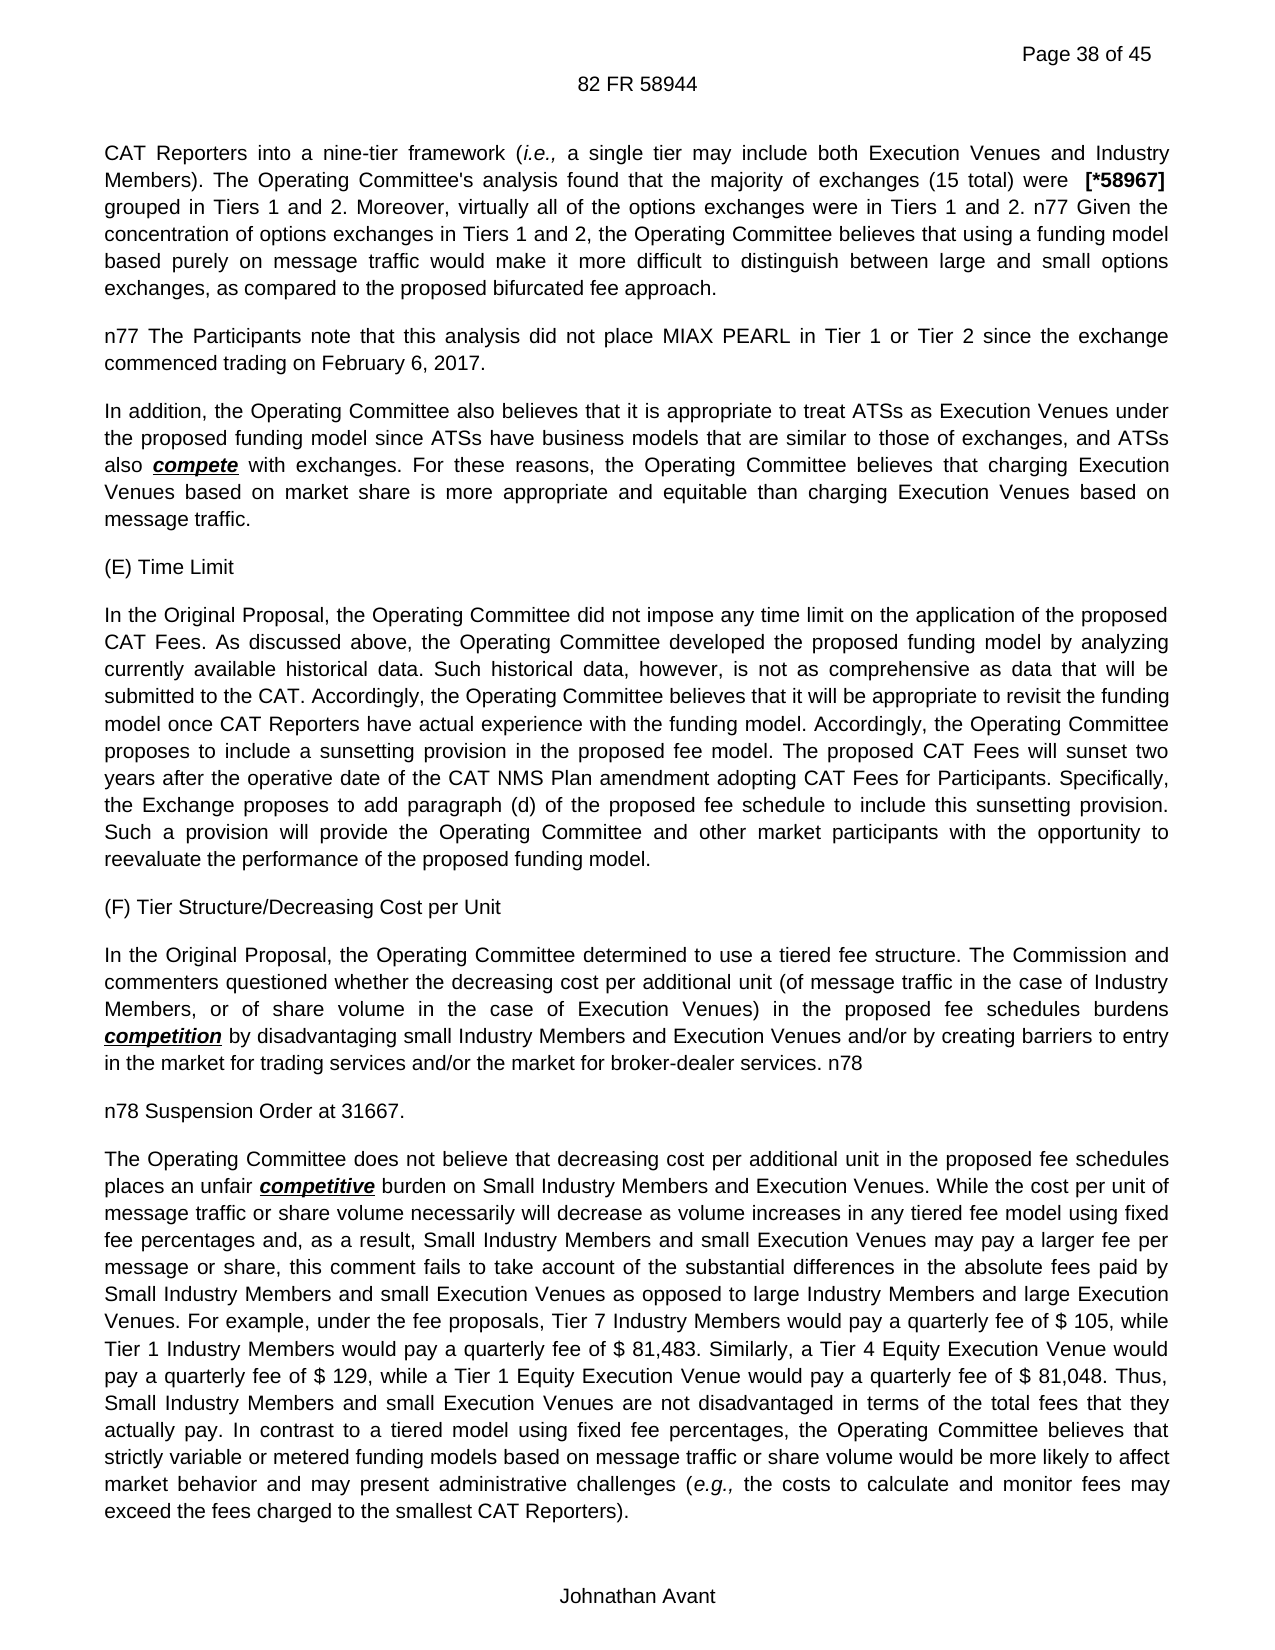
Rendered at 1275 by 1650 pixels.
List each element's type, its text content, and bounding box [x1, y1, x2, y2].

text (E) Time Limit [104, 552, 1171, 579]
text (F) Tier Structure/Decreasing Cost per Unit [104, 892, 1171, 919]
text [104, 137, 1171, 300]
text n77 The Participants note that this analysis did not place MIAX PEARL in Tier 1 or Tier 2 since the exchange commenced trading on February 6, 2017. [104, 321, 1171, 375]
text In the Original Proposal, the Operating Committee did not impose any time limit on the application of the proposed CAT Fees. As discussed above, the Operating Committee developed the proposed funding model by analyzing currently available historical data. Such historical data, however, is not as comprehensive as data that will be submitted to the CAT. Accordingly, the Operating Committee believes that it will be appropriate to revisit the funding model once CAT Reporters have actual experience with the funding model. Accordingly, the Operating Committee proposes to include a sunsetting provision in the proposed fee model. The proposed CAT Fees will sunset two years after the operative date of the CAT NMS Plan amendment adopting CAT Fees for Participants. Specifically, the Exchange proposes to add paragraph (d) of the proposed fee schedule to include this sunsetting provision. Such a provision will provide the Operating Committee and other market participants with the opportunity to reevaluate the performance of the proposed funding model. [104, 600, 1171, 871]
text n78 Suspension Order at 31667. [104, 1096, 1171, 1123]
text In the Original Proposal, the Operating Committee determined to use a tiered fee structure. The Commission and commenters questioned whether the decreasing cost per additional unit (of message traffic in the case of Industry Members, or of share volume in the case of Execution Venues) in the proposed fee schedules burdens competition by disadvantaging small Industry Members and Execution Venues and/or by creating barriers to entry in the market for trading services and/or the market for broker-dealer services. n78 [104, 939, 1171, 1075]
text The Operating Committee does not believe that decreasing cost per additional unit in the proposed fee schedules places an unfair competitive burden on Small Industry Members and Execution Venues. While the cost per unit of message traffic or share volume necessarily will decrease as volume increases in any tiered fee model using fixed fee percentages and, as a result, Small Industry Members and small Execution Venues may pay a larger fee per message or share, this comment fails to take account of the substantial differences in the absolute fees paid by Small Industry Members and small Execution Venues as opposed to large Industry Members and large Execution Venues. For example, under the fee proposals, Tier 7 Industry Members would pay a quarterly fee of $ 105, while Tier 1 Industry Members would pay a quarterly fee of $ 81,483. Similarly, a Tier 4 Equity Execution Venue would pay a quarterly fee of $ 129, while a Tier 1 Equity Execution Venue would pay a quarterly fee of $ 81,048. Thus, Small Industry Members and small Execution Venues are not disadvantaged in terms of the total fees that they actually pay. In contrast to a tiered model using fixed fee percentages, the Operating Committee believes that strictly variable or metered funding models based on message traffic or share volume would be more likely to affect market behavior and may present administrative challenges (e.g., the costs to calculate and monitor fees may exceed the fees charged to the smallest CAT Reporters). [104, 1144, 1171, 1523]
text In addition, the Operating Committee also believes that it is appropriate to treat ATSs as Execution Venues under the proposed funding model since ATSs have business models that are similar to those of exchanges, and ATSs also compete with exchanges. For these reasons, the Operating Committee believes that charging Execution Venues based on market share is more appropriate and equitable than charging Execution Venues based on message traffic. [104, 396, 1171, 531]
